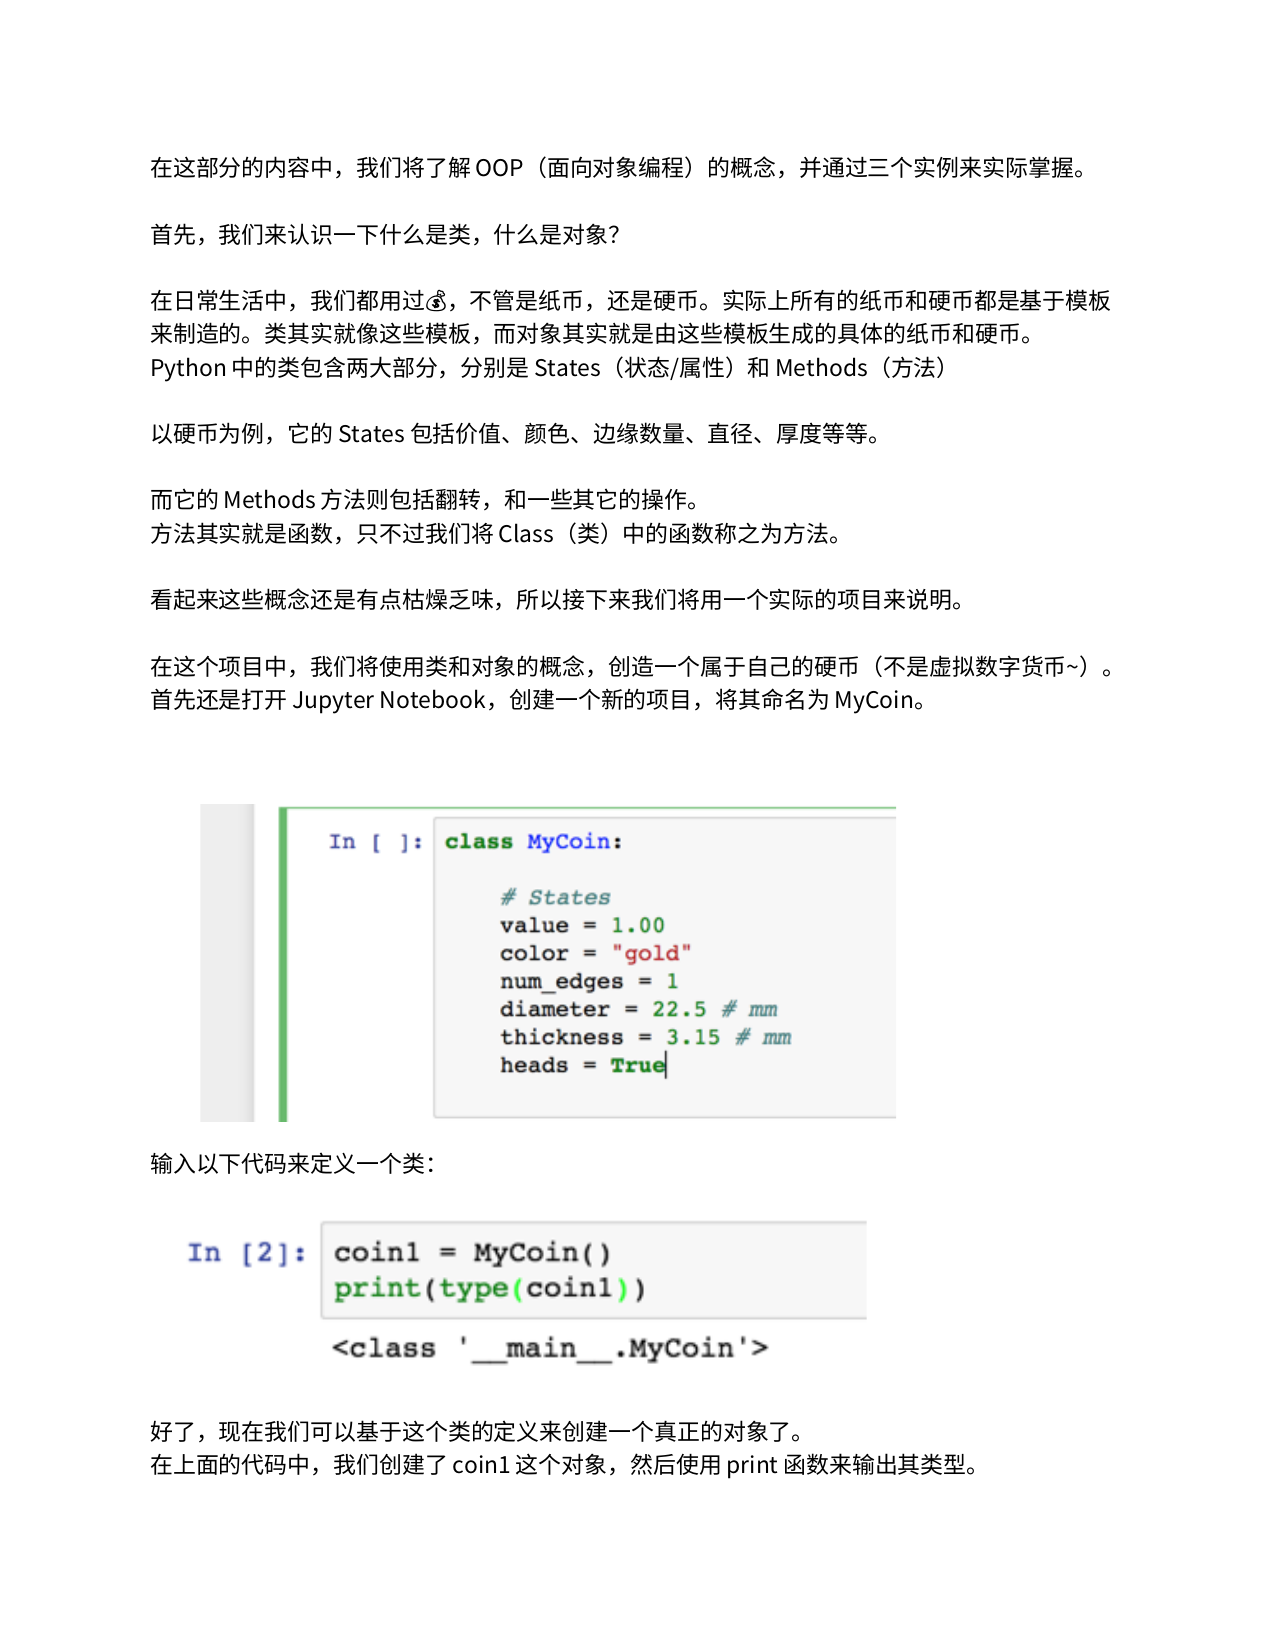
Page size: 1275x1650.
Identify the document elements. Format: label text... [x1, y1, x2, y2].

text 在这个项目中，我们将使用类和对象的概念，创造一个属于自己的硬币（不是虚拟数字货币~）。 [150, 648, 1125, 682]
text 以硬币为例，它的States包括价值、颜色、边缘数量、直径、厚度等等。 [150, 416, 1125, 449]
text 方法其实就是函数，只不过我们将Class（类）中的函数称之为方法。 [150, 516, 1125, 549]
text 首先还是打开Jupyter Notebook，创建一个新的项目，将其命名为MyCoin。 [150, 682, 1125, 715]
text 看起来这些概念还是有点枯燥乏味，所以接下来我们将用一个实际的项目来说明。 [150, 582, 1125, 615]
text 首先，我们来认识一下什么是类，什么是对象？ [150, 216, 1125, 250]
picture [150, 1207, 867, 1389]
text 在日常生活中，我们都用过💰，不管是纸币，还是硬币。实际上所有的纸币和硬币都是基于模板来制造的。类其实就像这些模板，而对象其实就是由这些模板生成的具体的纸币和硬币。 [150, 283, 1125, 349]
text 在上面的代码中，我们创建了coin1这个对象，然后使用print函数来输出其类型。 [150, 1447, 1125, 1481]
text Python中的类包含两大部分，分别是States（状态/属性）和Methods（方法） [150, 349, 1125, 383]
text 在这部分的内容中，我们将了解OOP（面向对象编程）的概念，并通过三个实例来实际掌握。 [150, 150, 1125, 183]
text 而它的Methods方法则包括翻转，和一些其它的操作。 [150, 482, 1125, 516]
picture [200, 804, 897, 1122]
